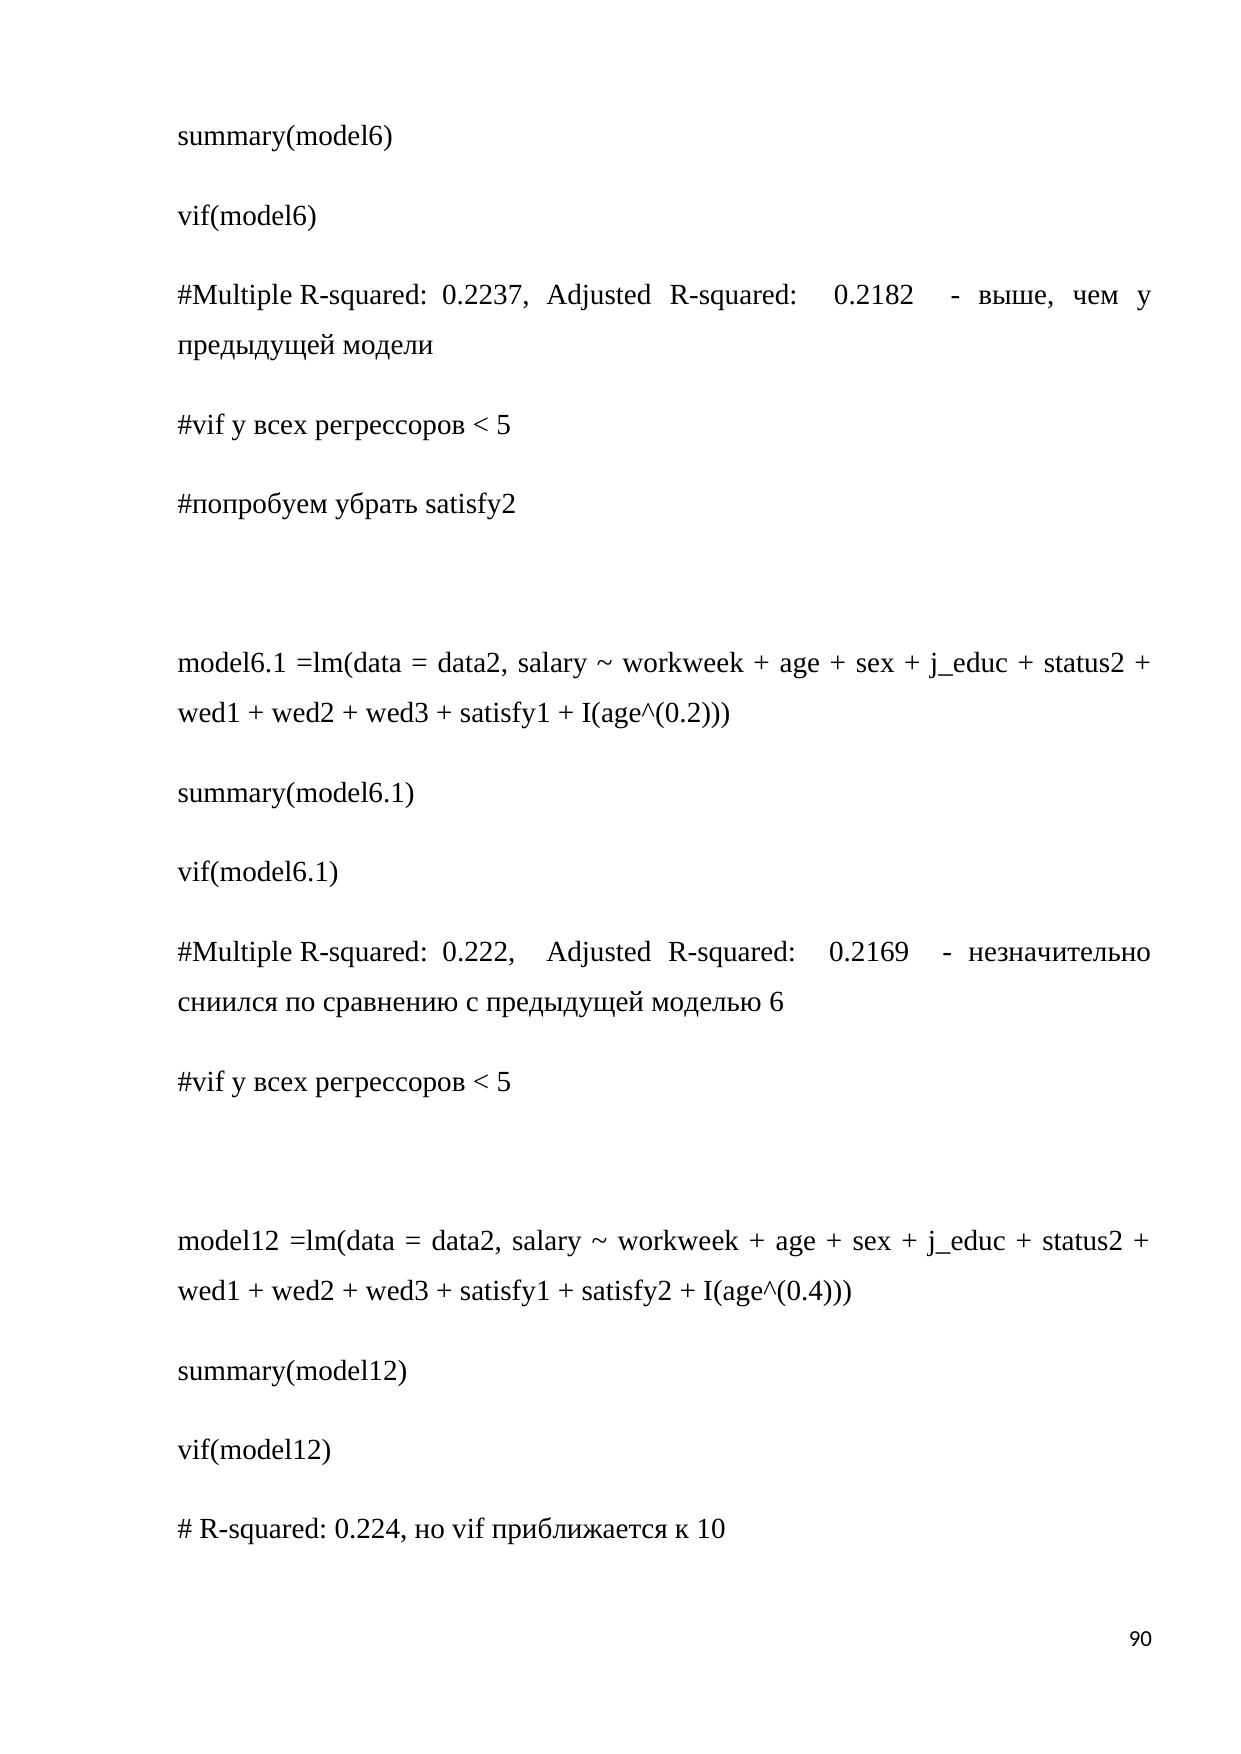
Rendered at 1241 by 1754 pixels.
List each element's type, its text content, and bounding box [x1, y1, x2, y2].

text #Multiple R-squared: 0.222, Adjusted R-squared: 0.2169 - незначительно сниился по сравнению с предыдущей моделью 6 [177, 934, 1152, 1018]
text #Multiple R-squared: 0.2237, Adjusted R-squared: 0.2182 - выше, чем у предыдущей модели [177, 277, 1152, 361]
text summary(model12) [177, 1353, 1152, 1386]
text #попробуем убрать satisfy2 [177, 486, 1152, 520]
text #vif у всех регрессоров < 5 [177, 1064, 1152, 1097]
text #vif у всех регрессоров < 5 [177, 407, 1152, 440]
text vif(model12) [177, 1432, 1152, 1466]
text vif(model6) [177, 198, 1152, 231]
text model6.1 =lm(data = data2, salary ~ workweek + age + sex + j_educ + status2 + wed1 + wed2 + wed3 + satisfy1 + I(age^(0.2))) [177, 645, 1152, 729]
text summary(model6) [177, 118, 1152, 152]
text model12 =lm(data = data2, salary ~ workweek + age + sex + j_educ + status2 + wed1 + wed2 + wed3 + satisfy1 + satisfy2 + I(age^(0.4))) [177, 1223, 1152, 1307]
text # R-squared: 0.224, но vif приближается к 10 [177, 1512, 1152, 1545]
text summary(model6.1) [177, 775, 1152, 809]
text vif(model6.1) [177, 854, 1152, 888]
